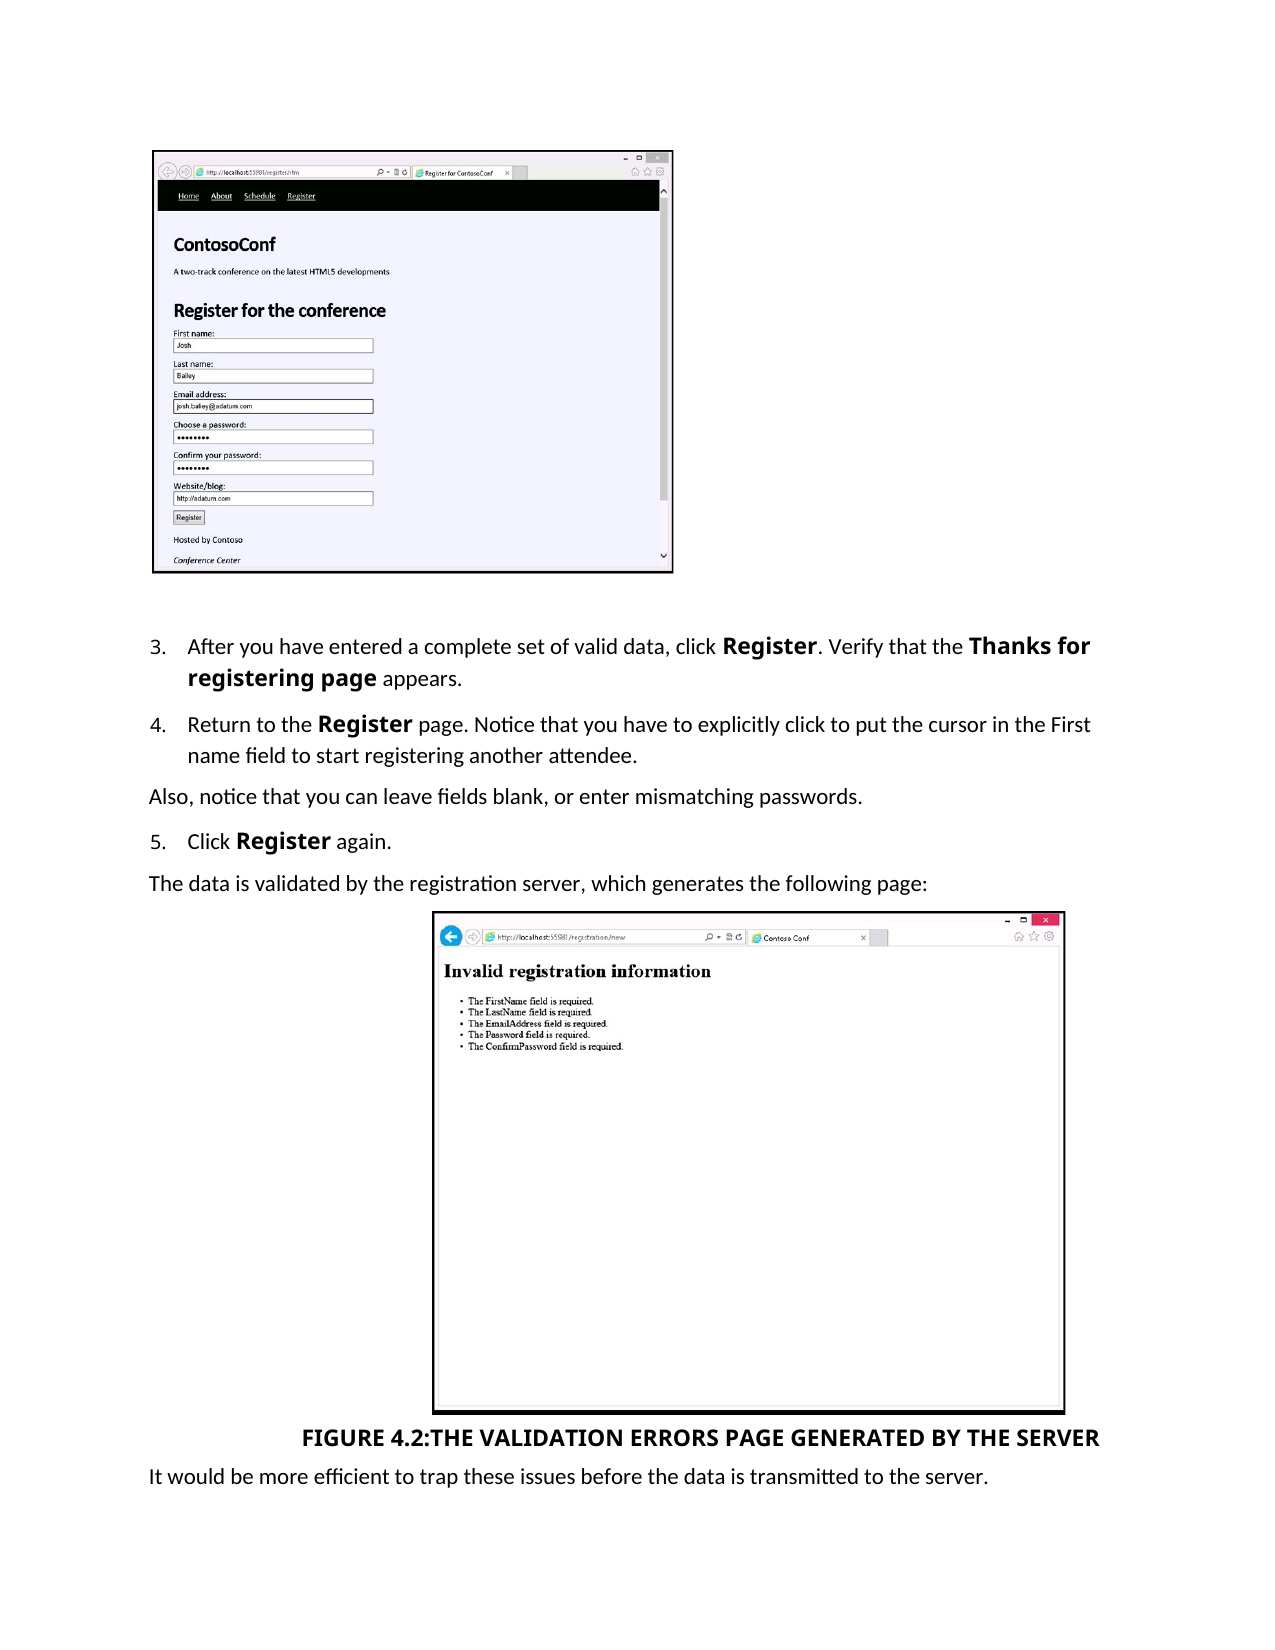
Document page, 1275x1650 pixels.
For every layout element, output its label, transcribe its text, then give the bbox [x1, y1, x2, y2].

picture [430, 909, 1066, 1415]
text FIGURE 4.2:THE VALIDATION ERRORS PAGE GENERATED BY THE SERVER [150, 1422, 1100, 1453]
picture [150, 150, 674, 574]
list Return to the Register page. Notice that you have to explicitly click to put the cursor in the First name field to start registering another attendee. [150, 708, 1125, 769]
list After you have entered a complete set of valid data, click Register. Verify that the Thanks for registering page appears. [150, 629, 1125, 694]
list Click Register again. [150, 825, 1125, 856]
text The data is validated by the registration server, which generates the following page: [149, 869, 1125, 897]
text It would be more efficient to trap these issues before the data is transmitted to the server. [149, 1462, 1125, 1490]
text Also, notice that you can leave fields blank, or enter mismatching passwords. [149, 782, 1125, 810]
